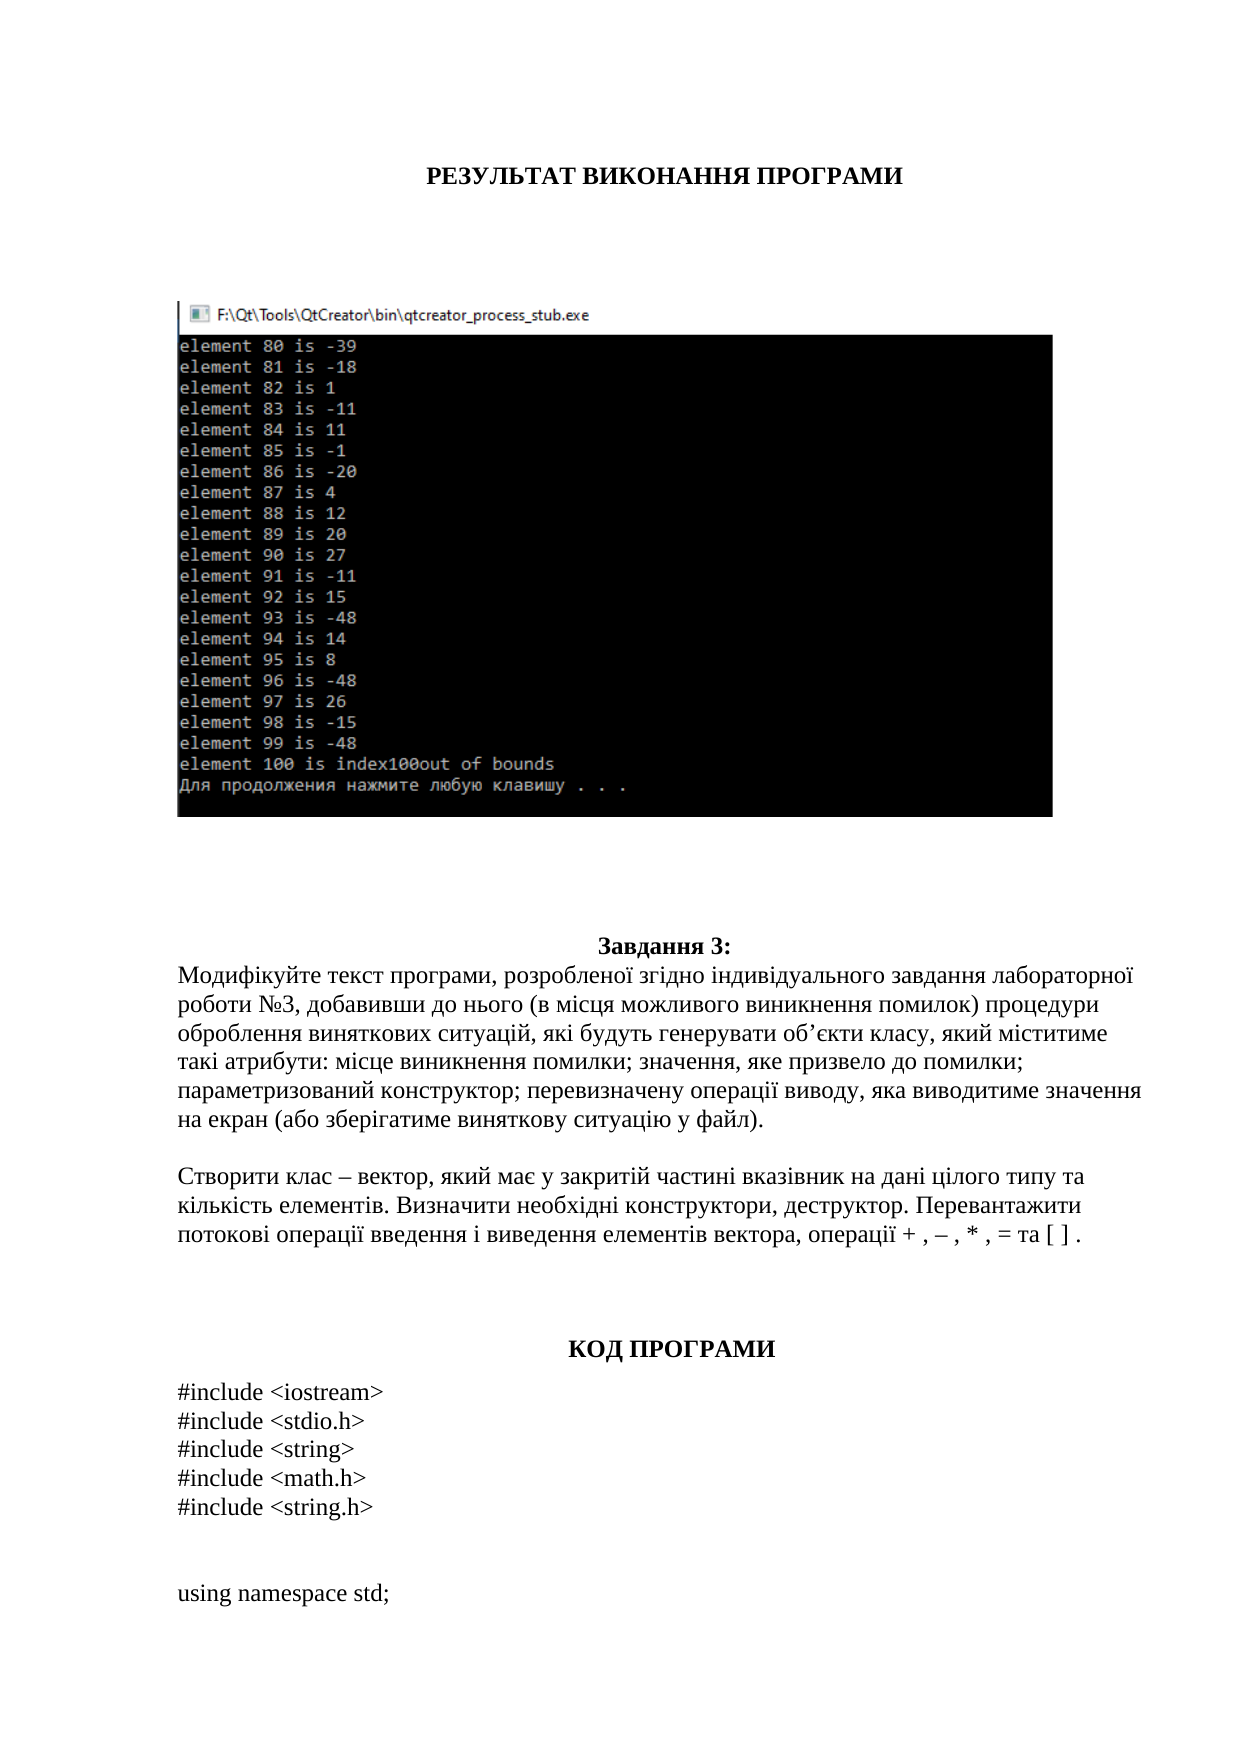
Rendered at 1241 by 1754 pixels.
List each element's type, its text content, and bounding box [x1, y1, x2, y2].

text Модифікуйте текст програми, розробленої згідно індивідуального завдання лабораторної роботи №3, добавивши до нього (в місця можливого виникнення помилок) процедури оброблення виняткових ситуацій, які будуть генерувати об’єкти класу, який міститиме такі атрибути: місце виникнення помилки; значення, яке призвело до помилки; параметризований конструктор; перевизначену операції виводу, яка виводитиме значення на екран (або зберігатиме виняткову ситуацію у файл). [177, 960, 1152, 1133]
text #include <stdio.h> [177, 1406, 1152, 1434]
text Створити клас – вектор, який має у закритій частині вказівник на дані цілого типу та кількість елементів. Визначити необхідні конструктори, деструктор. Перевантажити потокові операції введення і виведення елементів вектора, операції + , – , * , = та [ ] . [177, 1161, 1152, 1248]
text РЕЗУЛЬТАТ ВИКОНАННЯ ПРОГРАМИ [177, 161, 1152, 190]
text #include <math.h> [177, 1463, 1152, 1492]
text #include <string> [177, 1434, 1152, 1463]
text Завдання 3: [177, 931, 1152, 960]
text КОД ПРОГРАМИ [177, 1334, 1152, 1363]
text using namespace std; [177, 1578, 1152, 1607]
text #include <string.h> [177, 1492, 1152, 1521]
picture [177, 301, 1053, 817]
text #include <iostream> [177, 1377, 1152, 1406]
